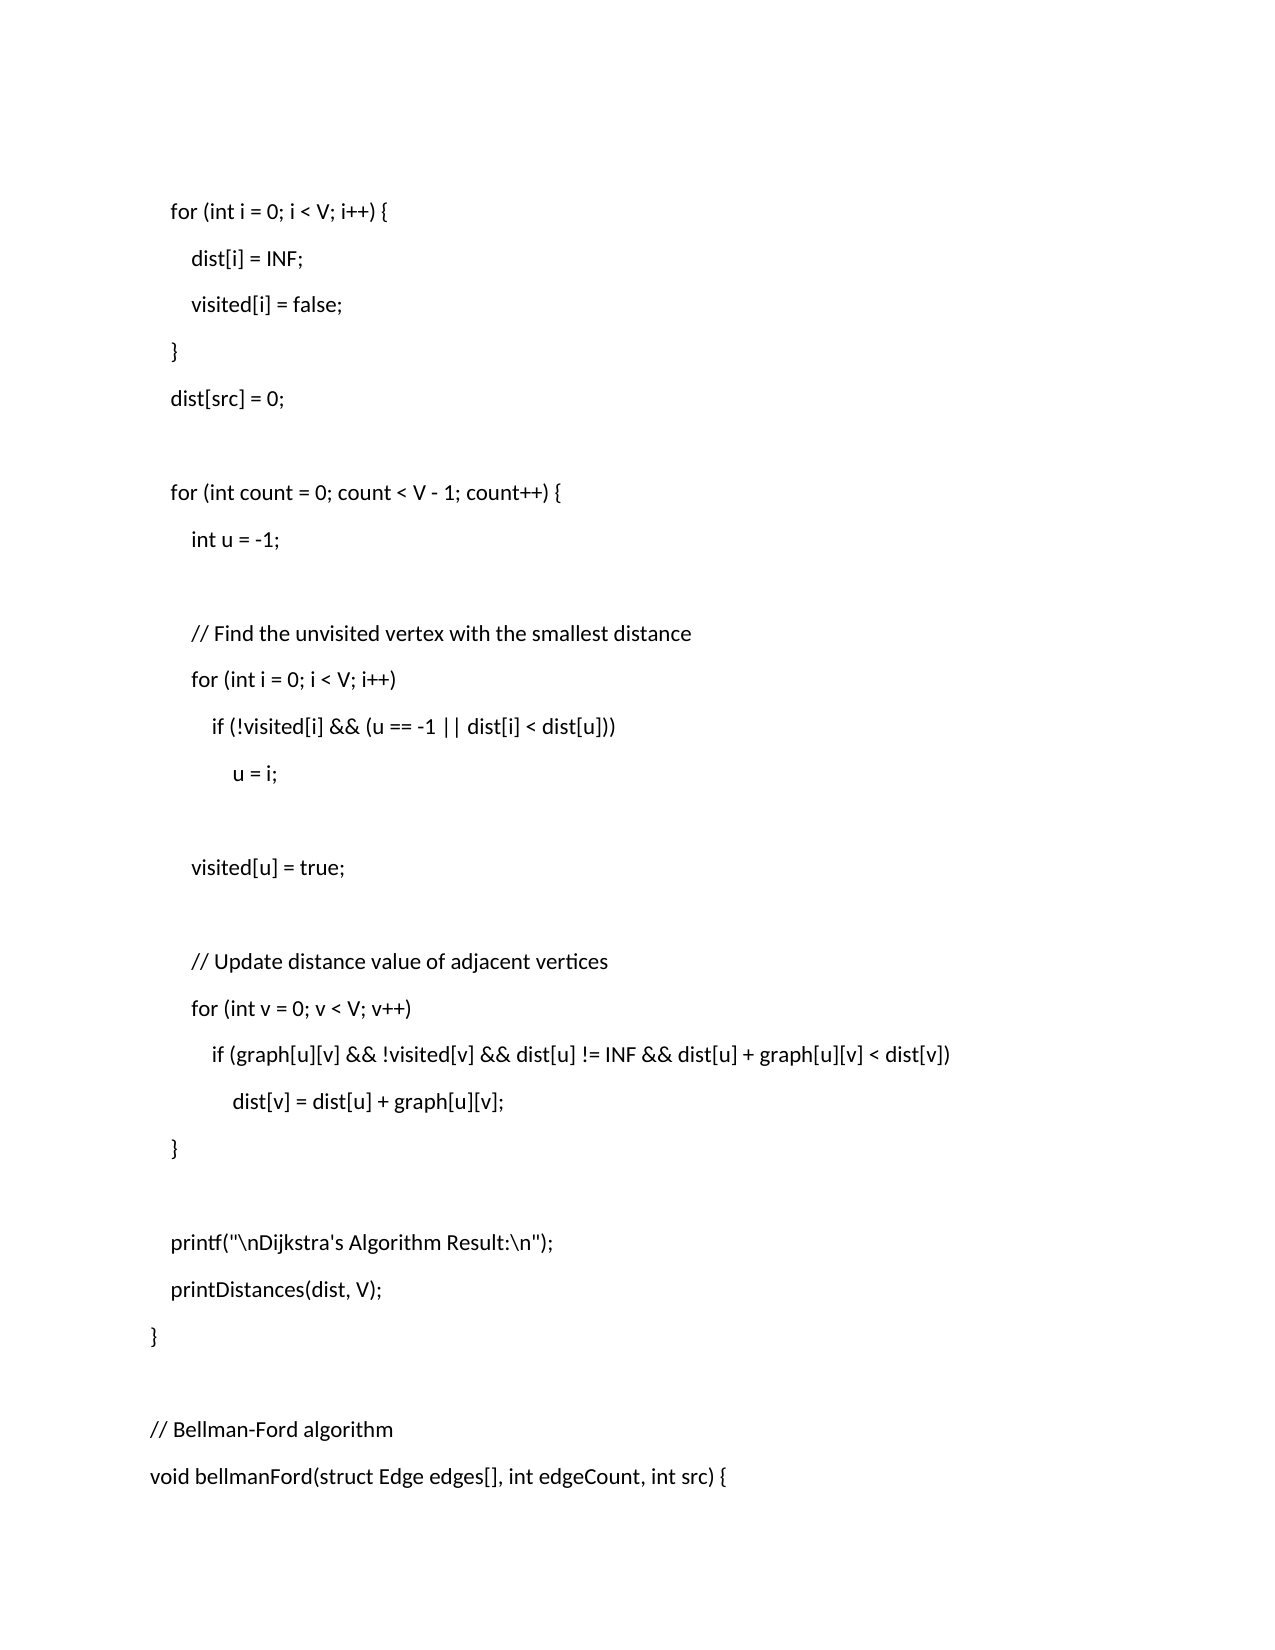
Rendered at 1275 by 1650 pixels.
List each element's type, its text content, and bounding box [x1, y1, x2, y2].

text // Find the unvisited vertex with the smallest distance [150, 619, 1125, 647]
text dist[src] = 0; [150, 384, 1125, 412]
text dist[v] = dist[u] + graph[u][v]; [150, 1087, 1125, 1116]
text for (int v = 0; v < V; v++) [150, 994, 1125, 1022]
text } [150, 1322, 1125, 1350]
text for (int i = 0; i < V; i++) [150, 666, 1125, 694]
text visited[u] = true; [150, 853, 1125, 881]
text u = i; [150, 759, 1125, 787]
text if (!visited[i] && (u == -1 || dist[i] < dist[u])) [150, 712, 1125, 741]
text void bellmanFord(struct Edge edges[], int edgeCount, int src) { [150, 1462, 1125, 1491]
text } [150, 1134, 1125, 1162]
text // Update distance value of adjacent vertices [150, 947, 1125, 975]
text } [150, 337, 1125, 366]
text int u = -1; [150, 525, 1125, 553]
text for (int i = 0; i < V; i++) { [150, 197, 1125, 225]
text dist[i] = INF; [150, 244, 1125, 272]
text for (int count = 0; count < V - 1; count++) { [150, 478, 1125, 506]
text printf("\nDijkstra's Algorithm Result:\n"); [150, 1228, 1125, 1256]
text if (graph[u][v] && !visited[v] && dist[u] != INF && dist[u] + graph[u][v] < dist[v]) [150, 1041, 1125, 1069]
text visited[i] = false; [150, 291, 1125, 319]
text printDistances(dist, V); [150, 1275, 1125, 1303]
text // Bellman-Ford algorithm [150, 1416, 1125, 1444]
